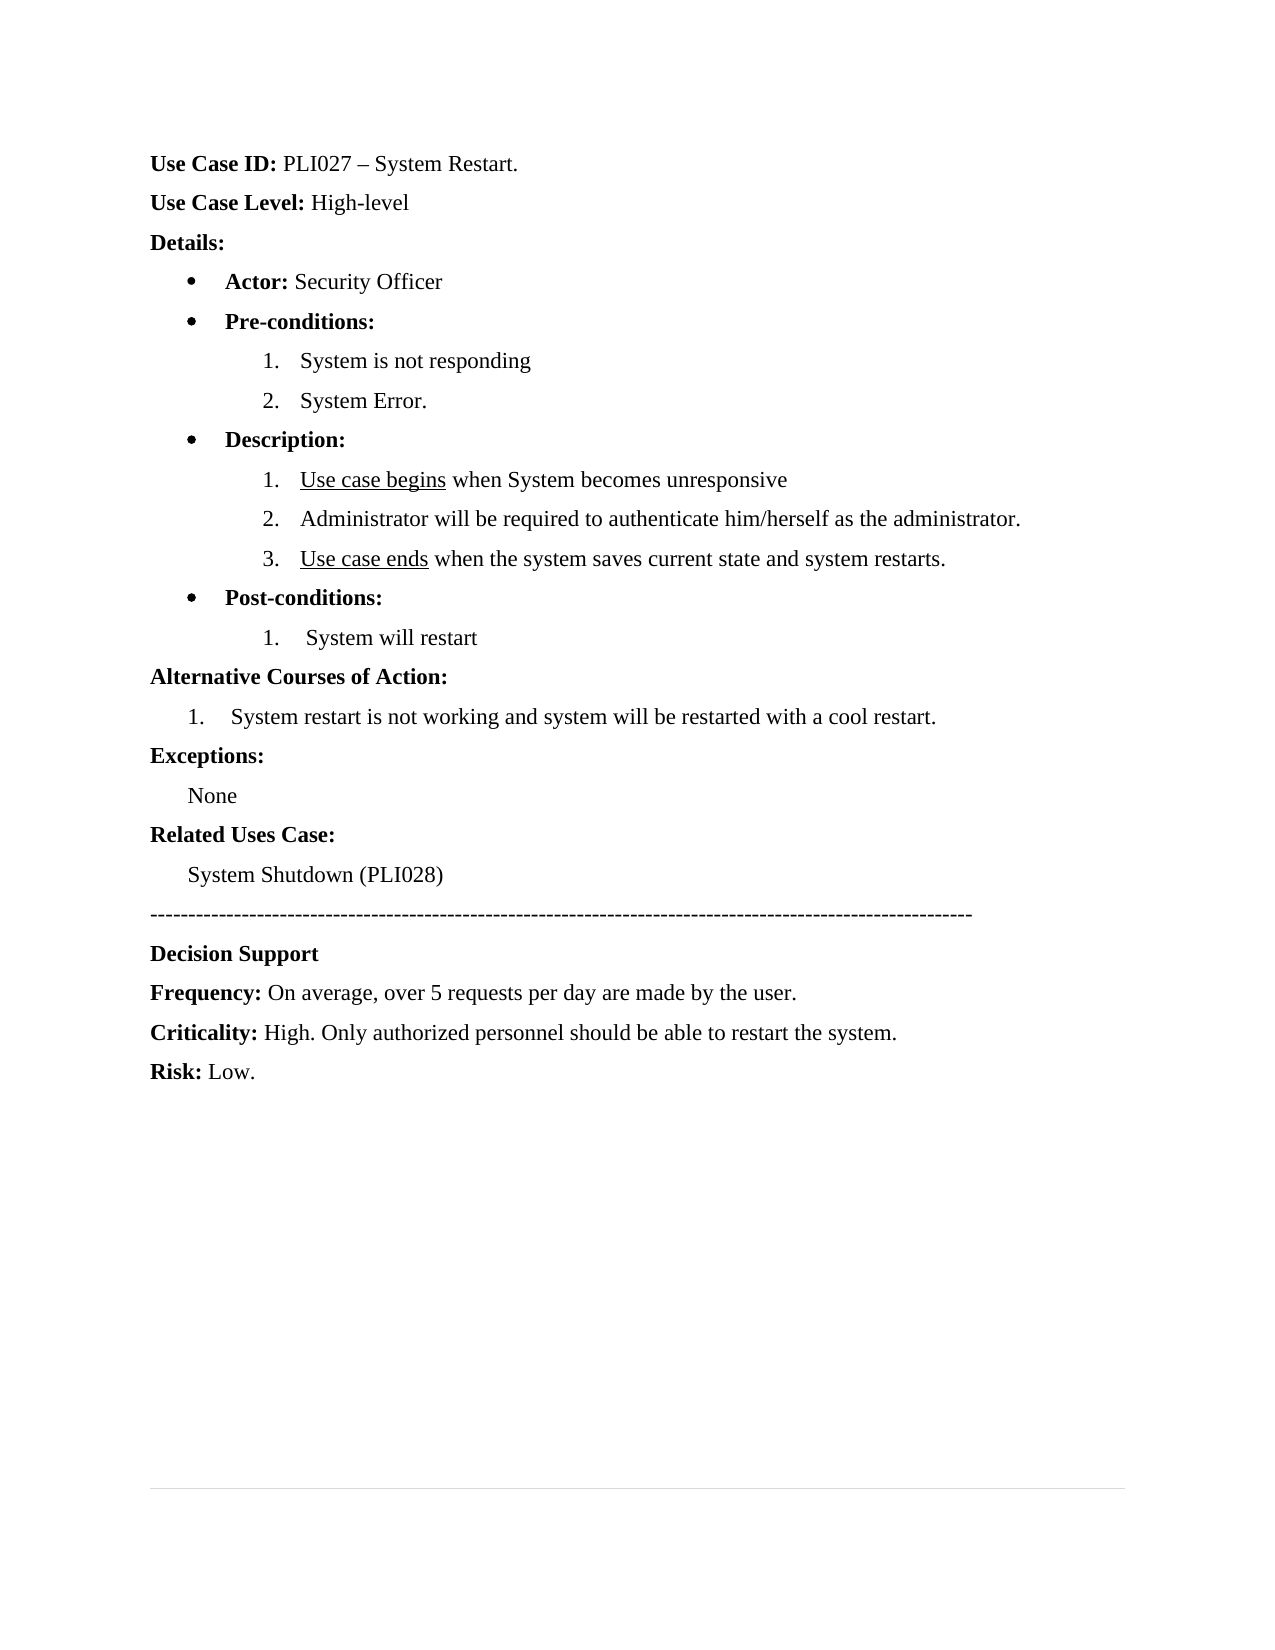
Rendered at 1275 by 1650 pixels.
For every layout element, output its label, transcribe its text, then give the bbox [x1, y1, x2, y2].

text Frequency: On average, over 5 requests per day are made by the user. [150, 979, 1125, 1005]
list System is not responding [262, 347, 1125, 374]
text Decision Support [150, 939, 1125, 966]
text Use Case Level: High-level [150, 189, 1125, 216]
text Alternative Courses of Action: [150, 663, 1125, 689]
list System will restart [262, 624, 1125, 650]
list Use case ends when the system saves current state and system restarts. [262, 545, 1125, 571]
text Related Uses Case: [150, 821, 1125, 847]
list Description: [187, 426, 1125, 453]
text System Shutdown (PLI028) [187, 861, 1125, 887]
list Post-conditions: [187, 584, 1125, 611]
list Administrator will be required to authenticate him/herself as the administrator. [262, 505, 1125, 532]
text Use Case ID: PLI027 – System Restart. [150, 150, 1125, 176]
list System restart is not working and system will be restarted with a cool restart. [187, 703, 1125, 729]
list Pre-conditions: [187, 308, 1125, 334]
list Actor: Security Officer [187, 268, 1125, 295]
text Details: [150, 229, 1125, 255]
text None [187, 782, 1125, 808]
text Exceptions: [150, 742, 1125, 768]
text Criticality: High. Only authorized personnel should be able to restart the system. [150, 1018, 1125, 1045]
text ------------------------------------------------------------------------------------------------------------ [150, 900, 1125, 926]
text Risk: Low. [150, 1058, 1125, 1084]
list System Error. [262, 387, 1125, 413]
list Use case begins when System becomes unresponsive [262, 466, 1125, 492]
